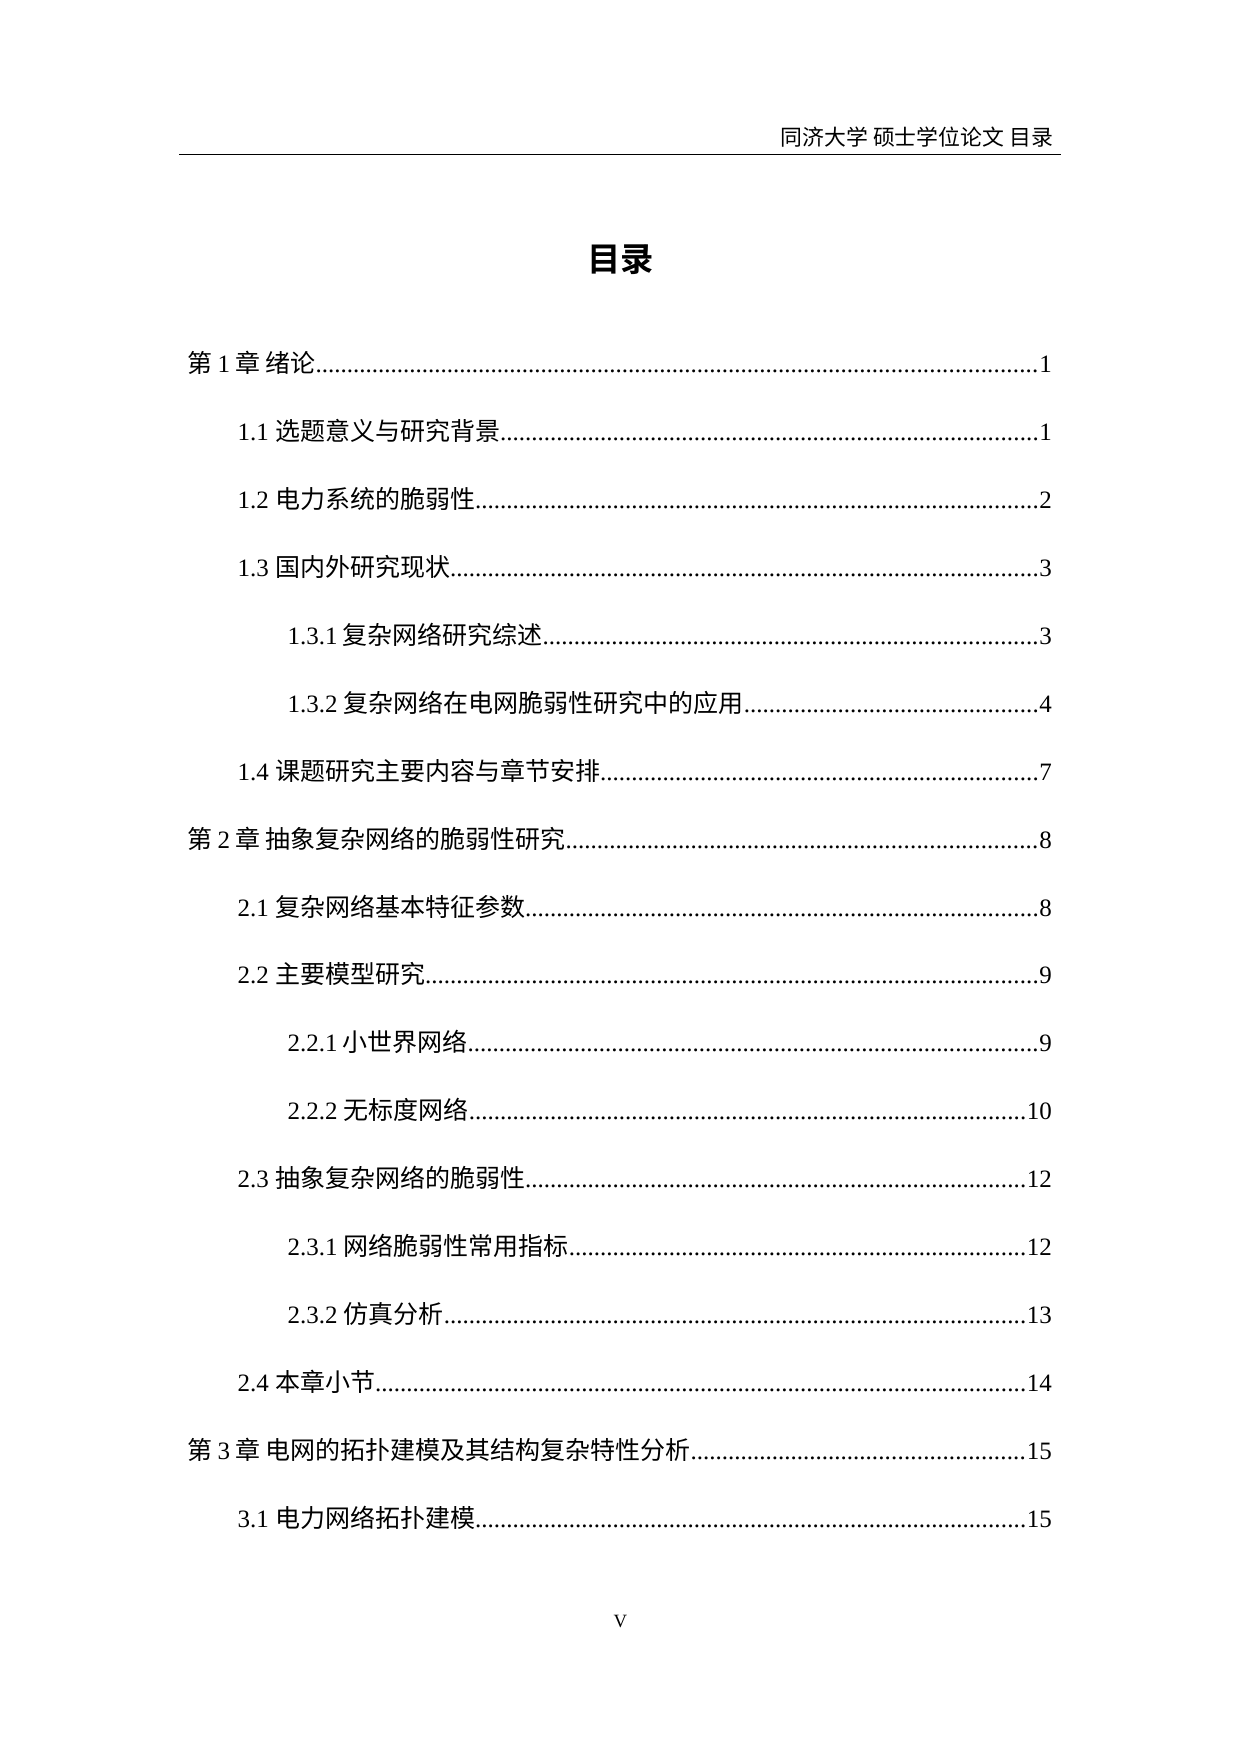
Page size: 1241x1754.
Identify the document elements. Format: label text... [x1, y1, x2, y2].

text 2.3.2 仿真分析 13 [287, 1279, 1053, 1347]
text 第2章 抽象复杂网络的脆弱性研究 8 [187, 803, 1053, 871]
text 1.2 电力系统的脆弱性 2 [237, 464, 1053, 532]
text 1.1 选题意义与研究背景 1 [237, 396, 1053, 464]
subtitle 目录 [187, 222, 1053, 290]
text 2.2.1小世界网络 9 [287, 1007, 1053, 1075]
text 3.1 电力网络拓扑建模 15 [237, 1482, 1053, 1550]
text 2.2 主要模型研究 9 [237, 939, 1053, 1007]
text 2.2.2 无标度网络 10 [287, 1075, 1053, 1143]
text 第3章 电网的拓扑建模及其结构复杂特性分析 15 [187, 1414, 1053, 1482]
text 第1章 绪论 1 [187, 328, 1053, 396]
text 2.3.1 网络脆弱性常用指标 12 [287, 1211, 1053, 1279]
text 2.3 抽象复杂网络的脆弱性 12 [237, 1143, 1053, 1211]
text 1.3 国内外研究现状 3 [237, 532, 1053, 599]
text 1.3.2 复杂网络在电网脆弱性研究中的应用 4 [287, 667, 1053, 735]
text 2.4 本章小节 14 [237, 1347, 1053, 1414]
text 1.4 课题研究主要内容与章节安排 7 [237, 735, 1053, 803]
text 1.3.1复杂网络研究综述 3 [287, 599, 1053, 667]
text 2.1 复杂网络基本特征参数 8 [237, 871, 1053, 939]
